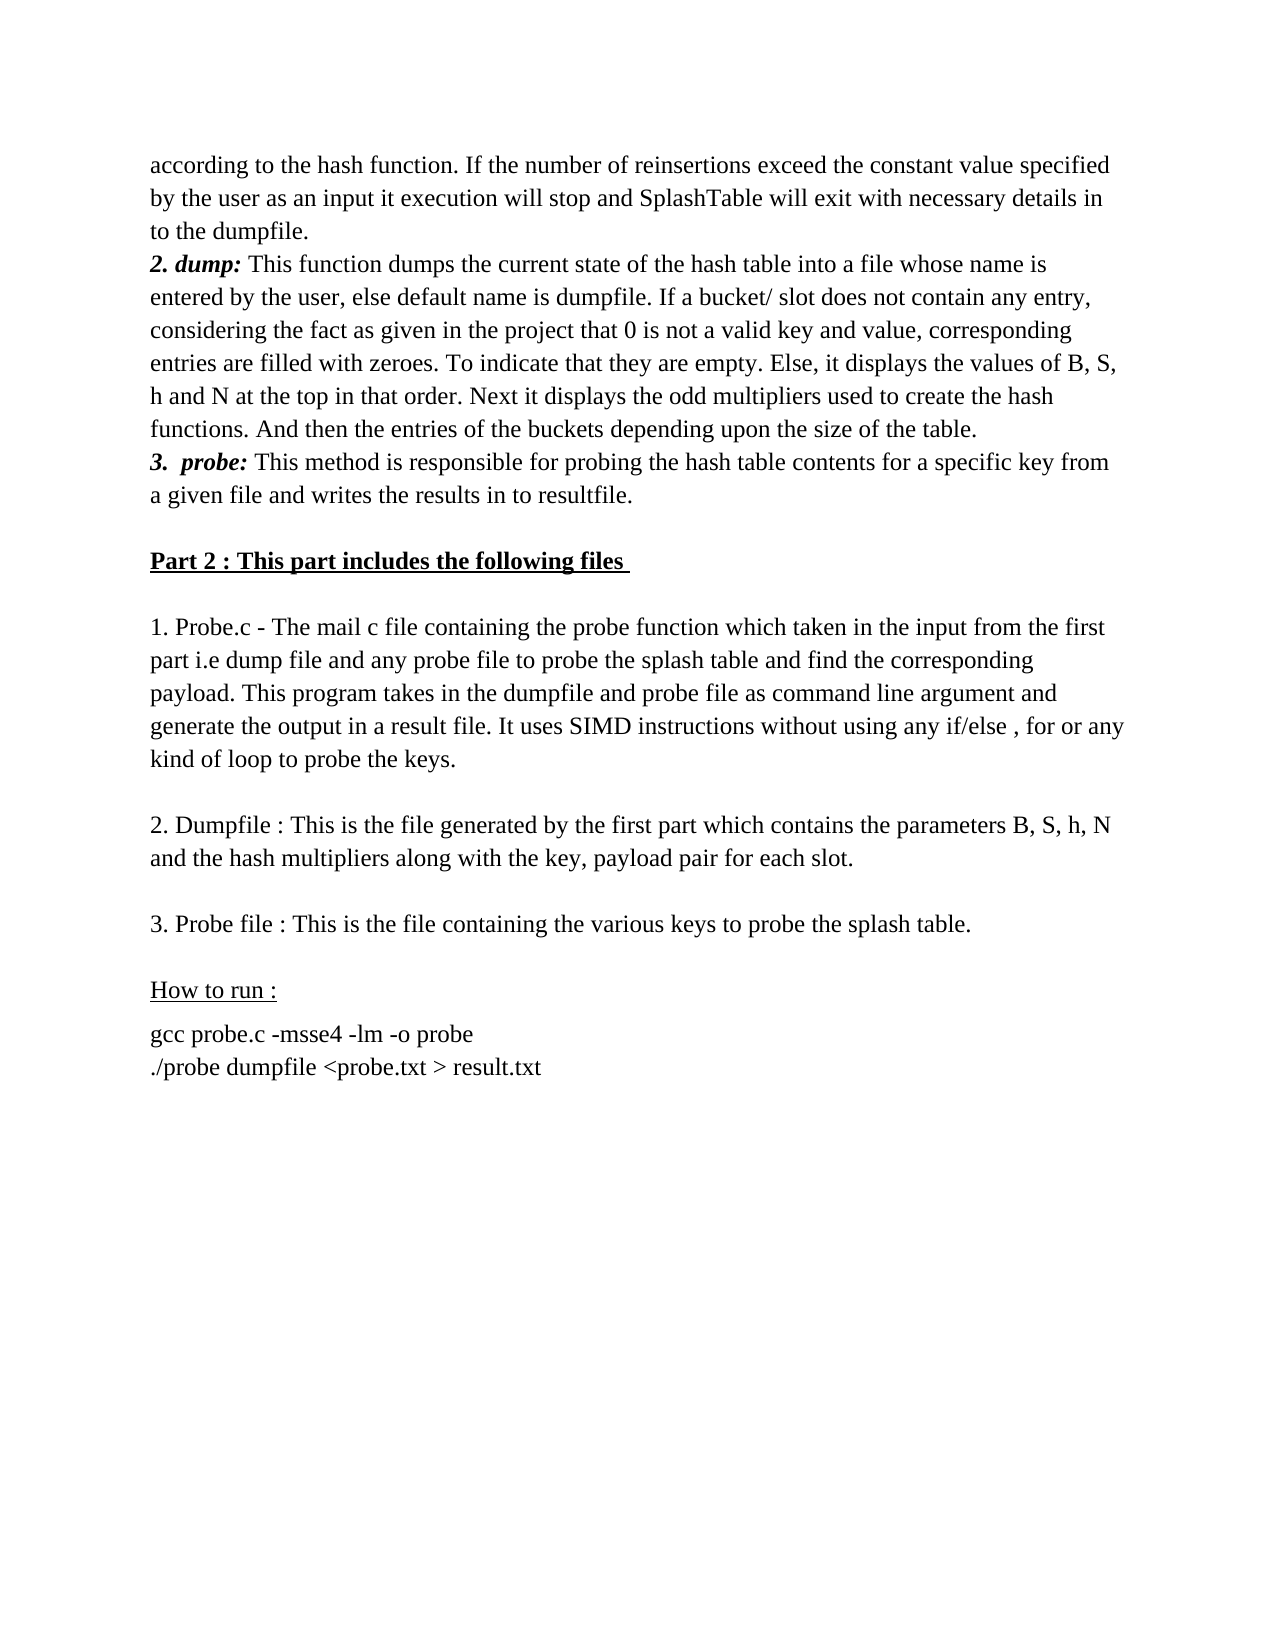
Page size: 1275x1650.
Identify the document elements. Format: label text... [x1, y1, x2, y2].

text ./probe dumpfile <probe.txt > result.txt [150, 1052, 1125, 1080]
text 1. Probe.c - The mail c file containing the probe function which taken in the input from the first part i.e dump file and any probe file to probe the splash table and find the corresponding payload. This program takes in the dumpfile and probe file as command line argument and generate the output in a result file. It uses SIMD instructions without using any if/else , for or any kind of loop to probe the keys. [150, 612, 1125, 773]
text 2. dump: This function dumps the current state of the hash table into a file whose name is entered by the user, else default name is dumpfile. If a bucket/ slot does not contain any entry, considering the fact as given in the project that 0 is not a valid key and value, corresponding entries are filled with zeroes. To indicate that they are empty. Else, it displays the values of B, S, h and N at the top in that order. Next it displays the odd multipliers used to create the hash functions. And then the entries of the buckets depending upon the size of the table. [150, 249, 1125, 443]
text 2. Dumpfile : This is the file generated by the first part which contains the parameters B, S, h, N and the hash multipliers along with the key, payload pair for each slot. [150, 810, 1125, 872]
text 3. Probe file : This is the file containing the various keys to probe the splash table. [150, 909, 1125, 938]
text gcc probe.c -msse4 -lm -o probe [150, 1019, 1125, 1047]
text Part 2 : This part includes the following files [150, 546, 1125, 575]
text How to run : [150, 976, 1125, 1004]
text 3. probe: This method is responsible for probing the hash table contents for a specific key from a given file and writes the results in to resultfile. [150, 447, 1125, 509]
